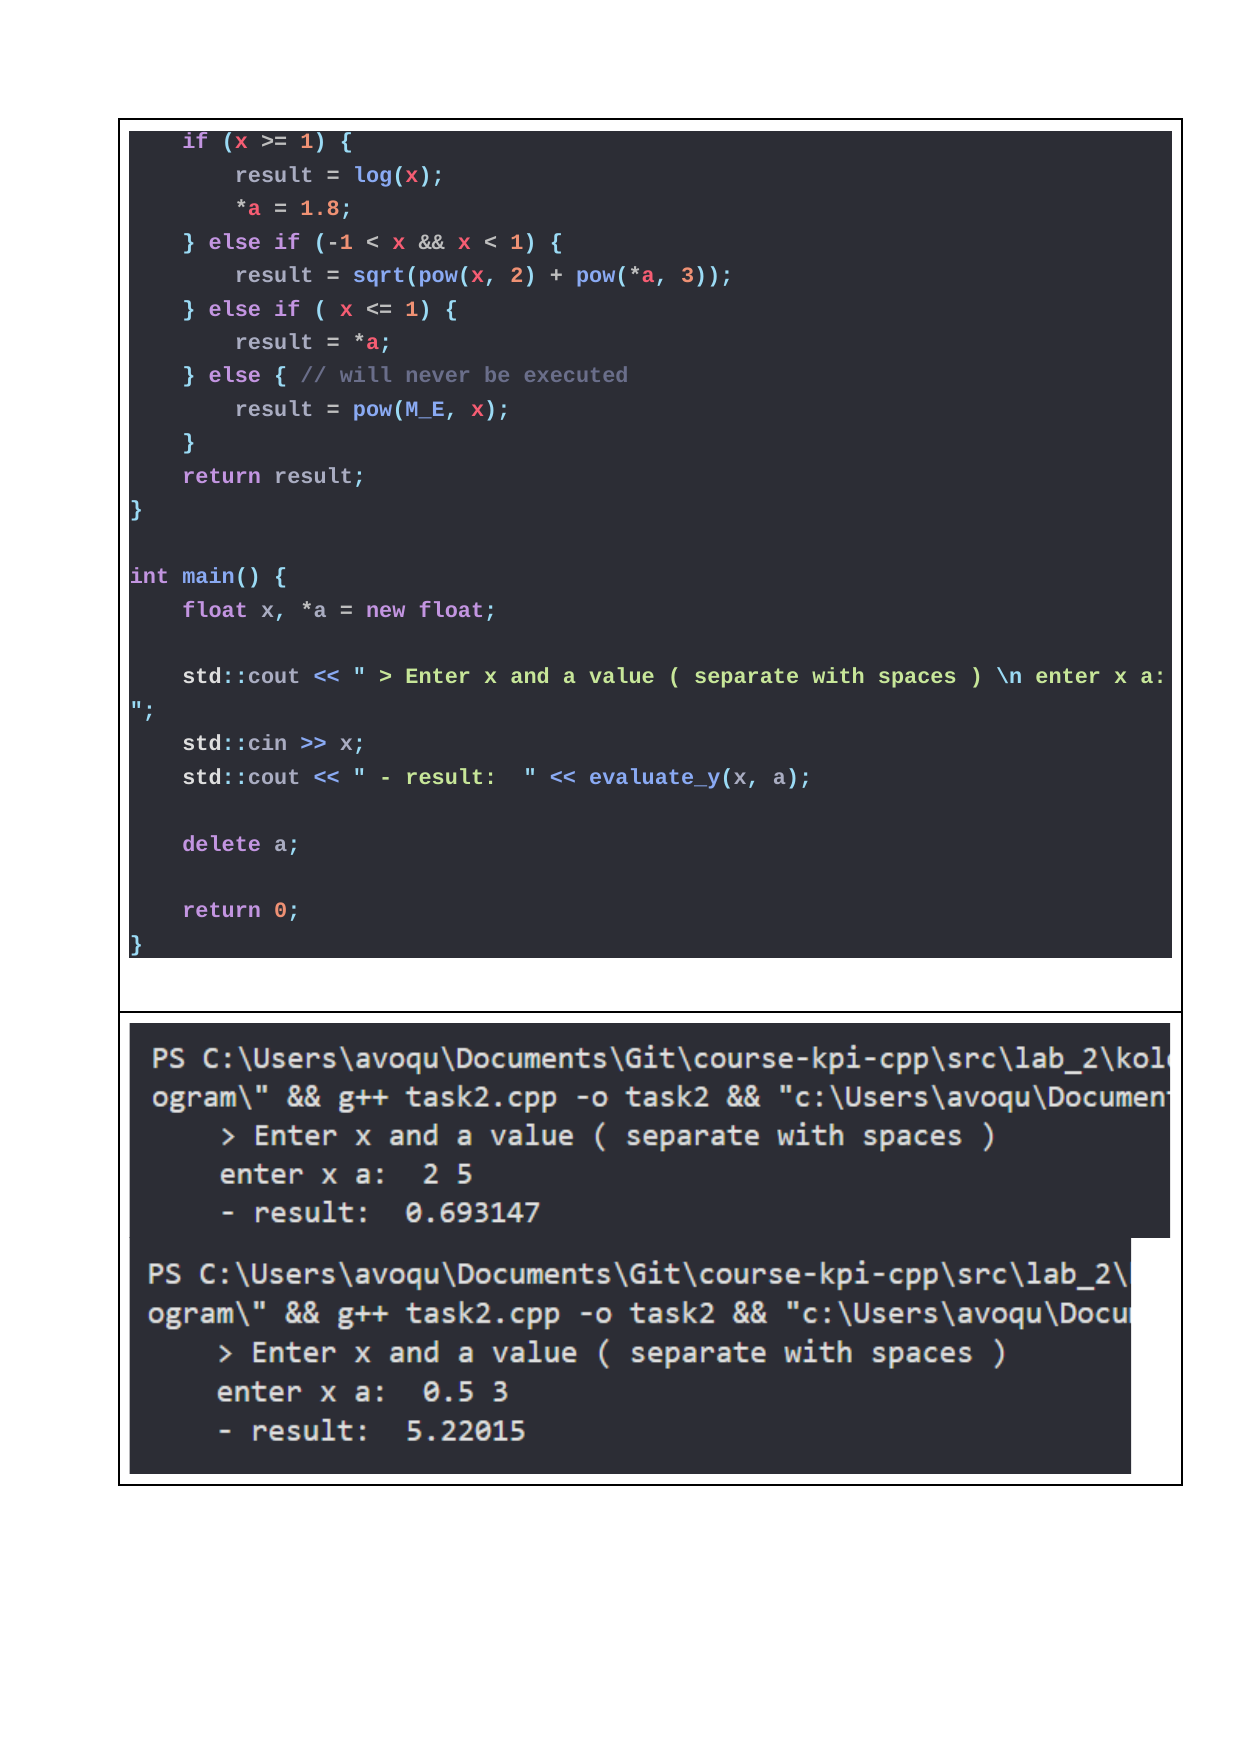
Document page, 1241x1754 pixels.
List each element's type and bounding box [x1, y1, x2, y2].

table_cell [120, 1013, 1181, 1484]
picture [129, 1023, 1171, 1474]
table_cell [120, 120, 1181, 1011]
